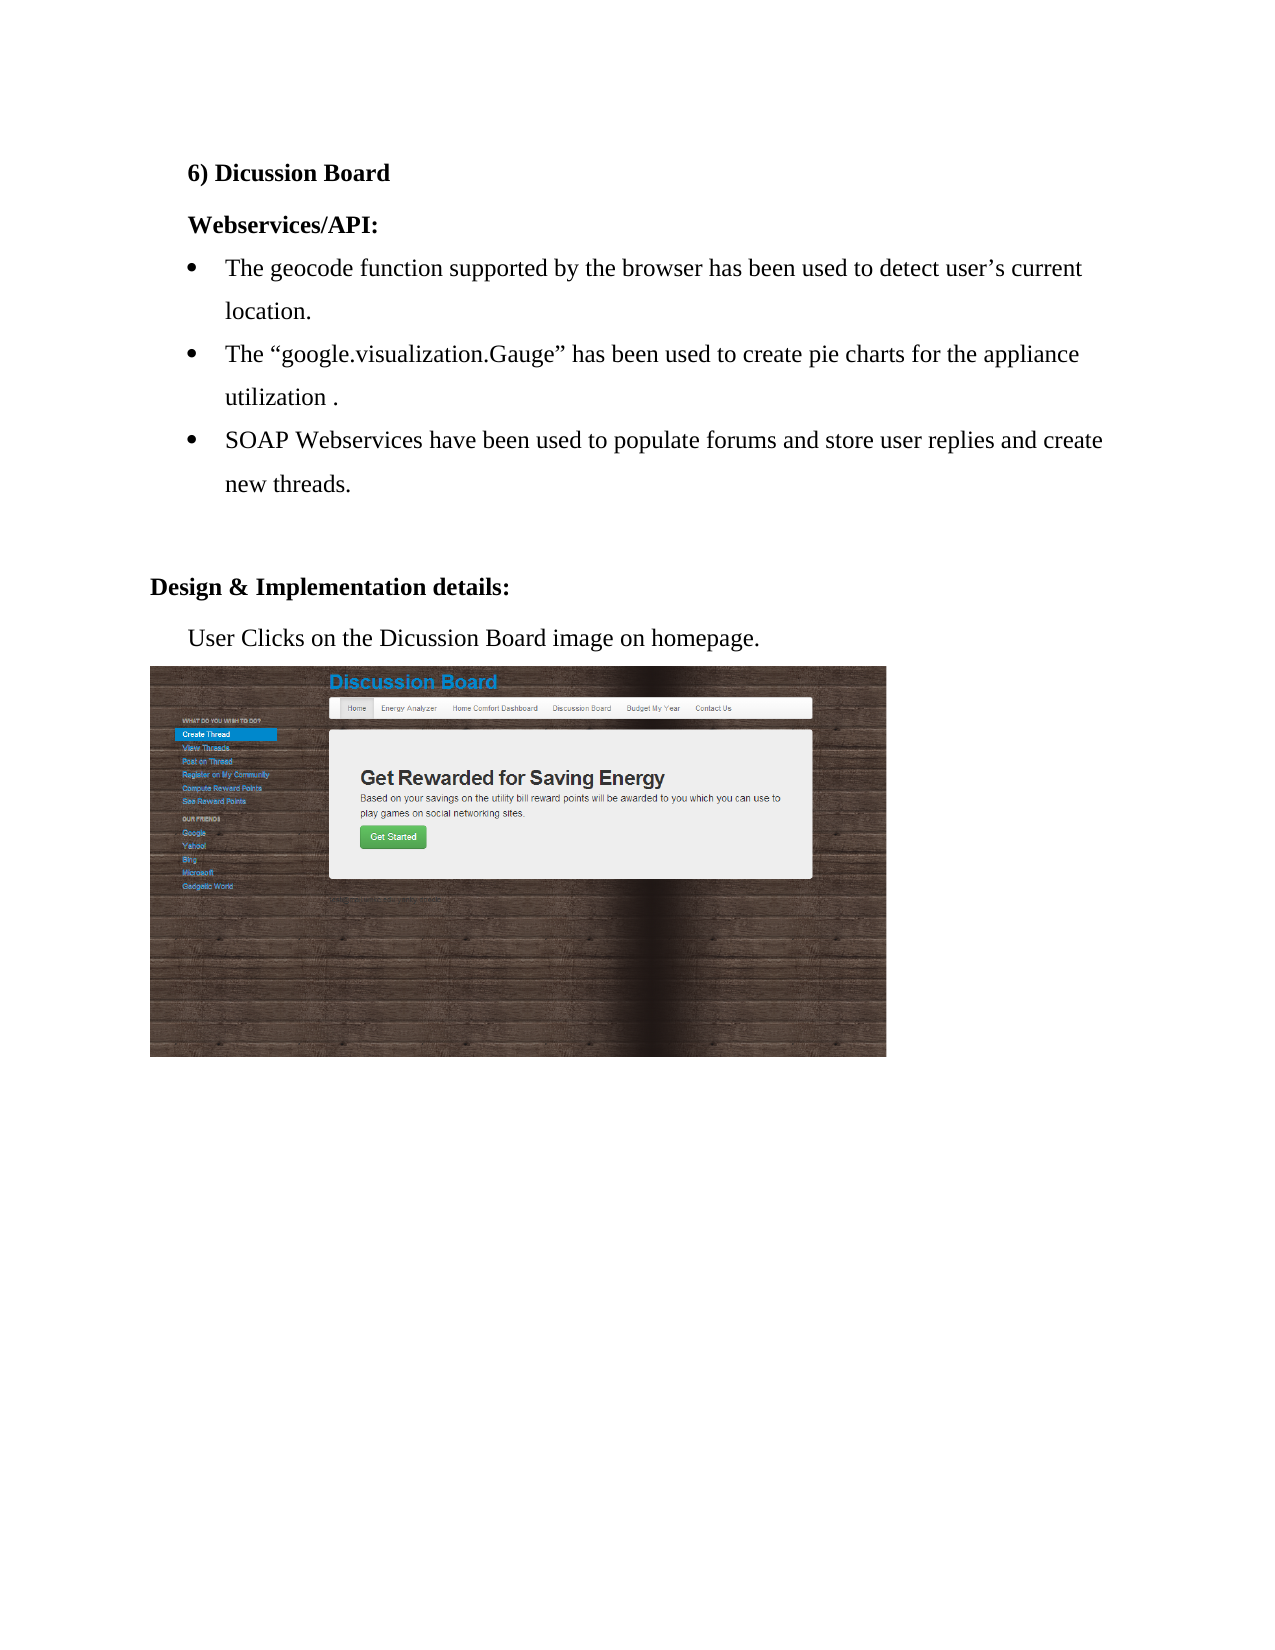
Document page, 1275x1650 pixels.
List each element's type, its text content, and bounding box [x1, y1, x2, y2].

list The “google.visualization.Gauge” has been used to create pie charts for the appliance utilization . [187, 339, 1125, 411]
text User Clicks on the Dicussion Board image on homepage. [187, 623, 1125, 652]
list The geocode function supported by the browser has been used to detect user’s current location. [187, 253, 1125, 325]
text 6) Dicussion Board [187, 158, 1125, 187]
list SOAP Webservices have been used to populate forums and store user replies and create new threads. [187, 426, 1125, 497]
text Webservices/API: [150, 210, 1125, 239]
picture [150, 666, 887, 1057]
text Design & Implementation details: [150, 572, 1125, 601]
